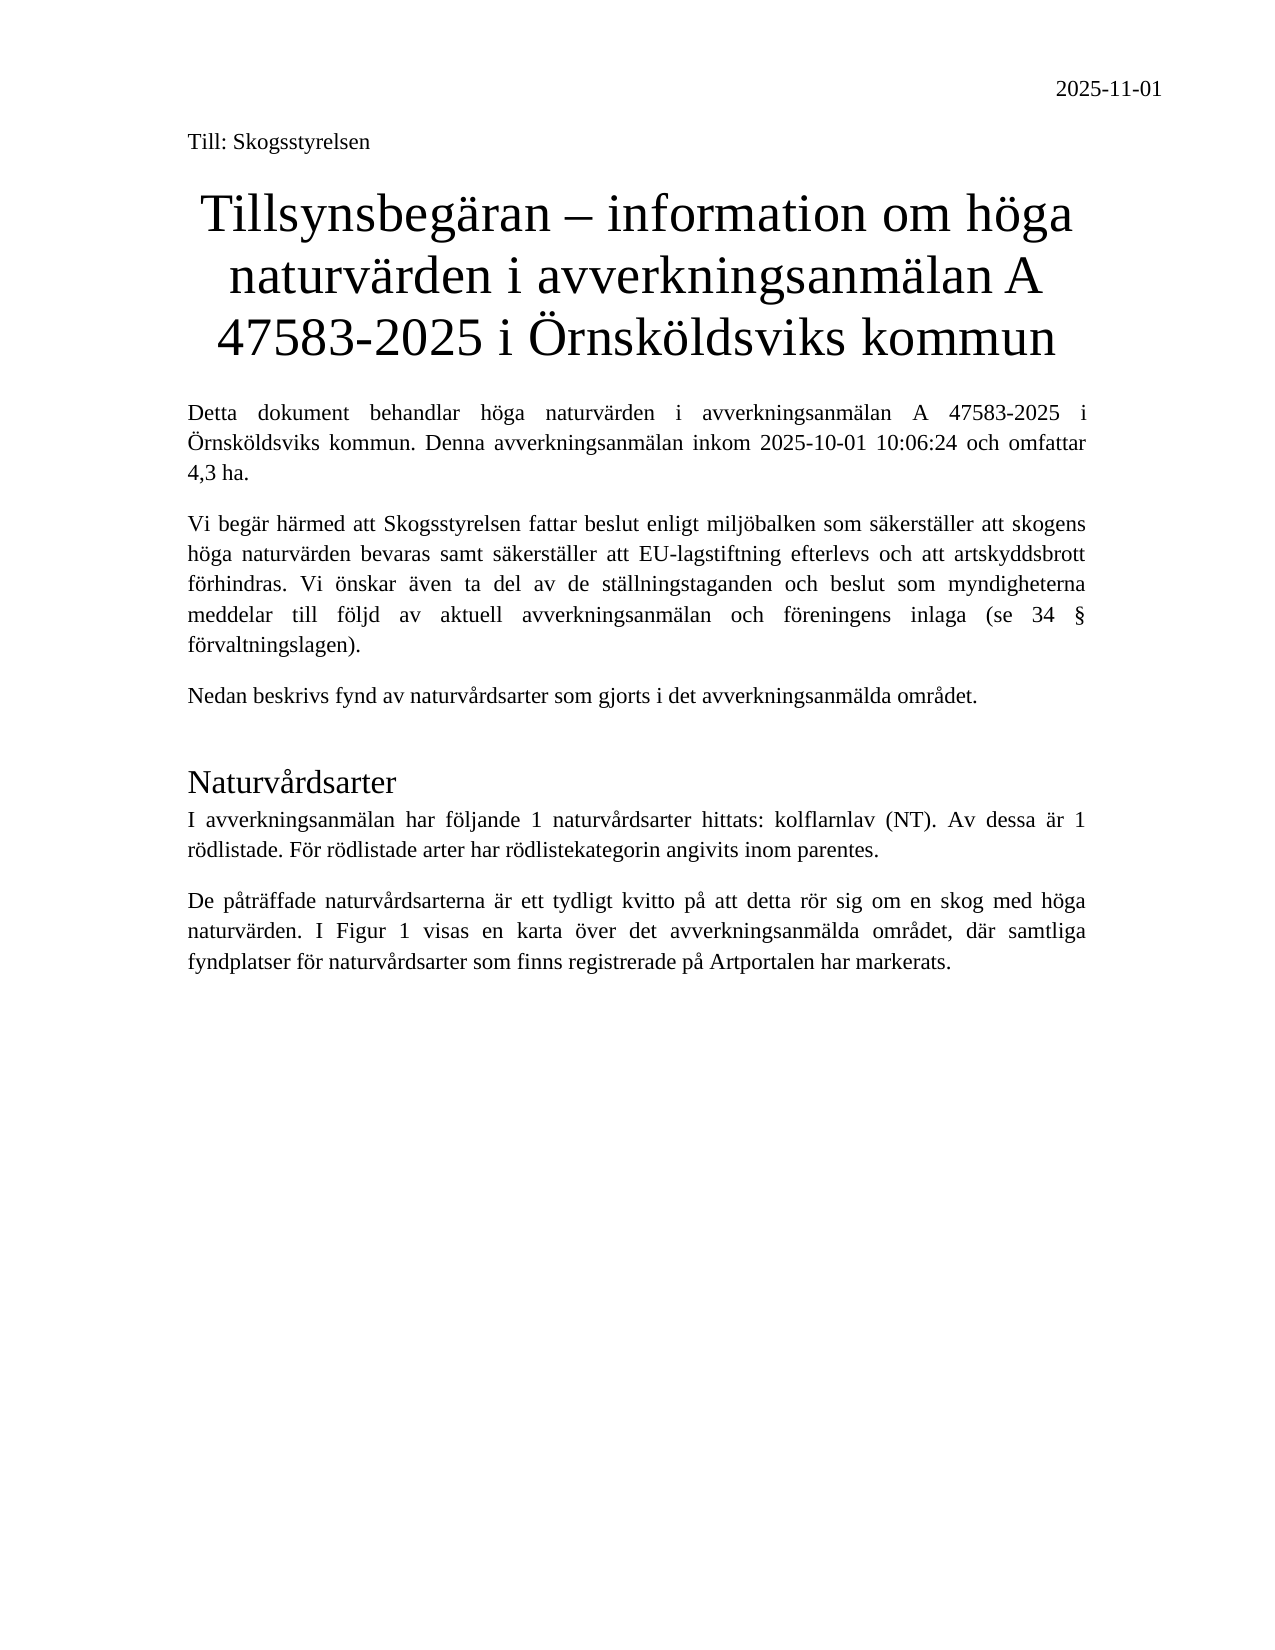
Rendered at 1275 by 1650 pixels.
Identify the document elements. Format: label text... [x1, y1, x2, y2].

text Nedan beskrivs fynd av naturvårdsarter som gjorts i det avverkningsanmälda området. [187, 682, 1087, 708]
text De påträffade naturvårdsarterna är ett tydligt kvitto på att detta rör sig om en skog med höga naturvärden. I Figur 1 visas en karta över det avverkningsanmälda området, där samtliga fyndplatser för naturvårdsarter som finns registrerade på Artportalen har markerats. [187, 887, 1087, 974]
text Detta dokument behandlar höga naturvärden i avverkningsanmälan A 47583-2025 i Örnsköldsviks kommun. Denna avverkningsanmälan inkom 2025-10-01 10:06:24 och omfattar 4,3 ha. [187, 398, 1087, 485]
text Vi begär härmed att Skogsstyrelsen fattar beslut enligt miljöbalken som säkerställer att skogens höga naturvärden bevaras samt säkerställer att EU-lagstiftning efterlevs och att artskyddsbrott förhindras. Vi önskar även ta del av de ställningstaganden och beslut som myndigheterna meddelar till följd av aktuell avverkningsanmälan och föreningens inlaga (se 34 § förvaltningslagen). [187, 510, 1087, 657]
text I avverkningsanmälan har följande 1 naturvårdsarter hittats: kolflarnlav (NT). Av dessa är 1 rödlistade. För rödlistade arter har rödlistekategorin angivits inom parentes. [187, 806, 1087, 863]
subtitle Naturvårdsarter [187, 762, 1087, 800]
title Tillsynsbegäran – information om höga naturvärden i avverkningsanmälan A 47583-2025 i Örnsköldsviks kommun [187, 180, 1087, 367]
